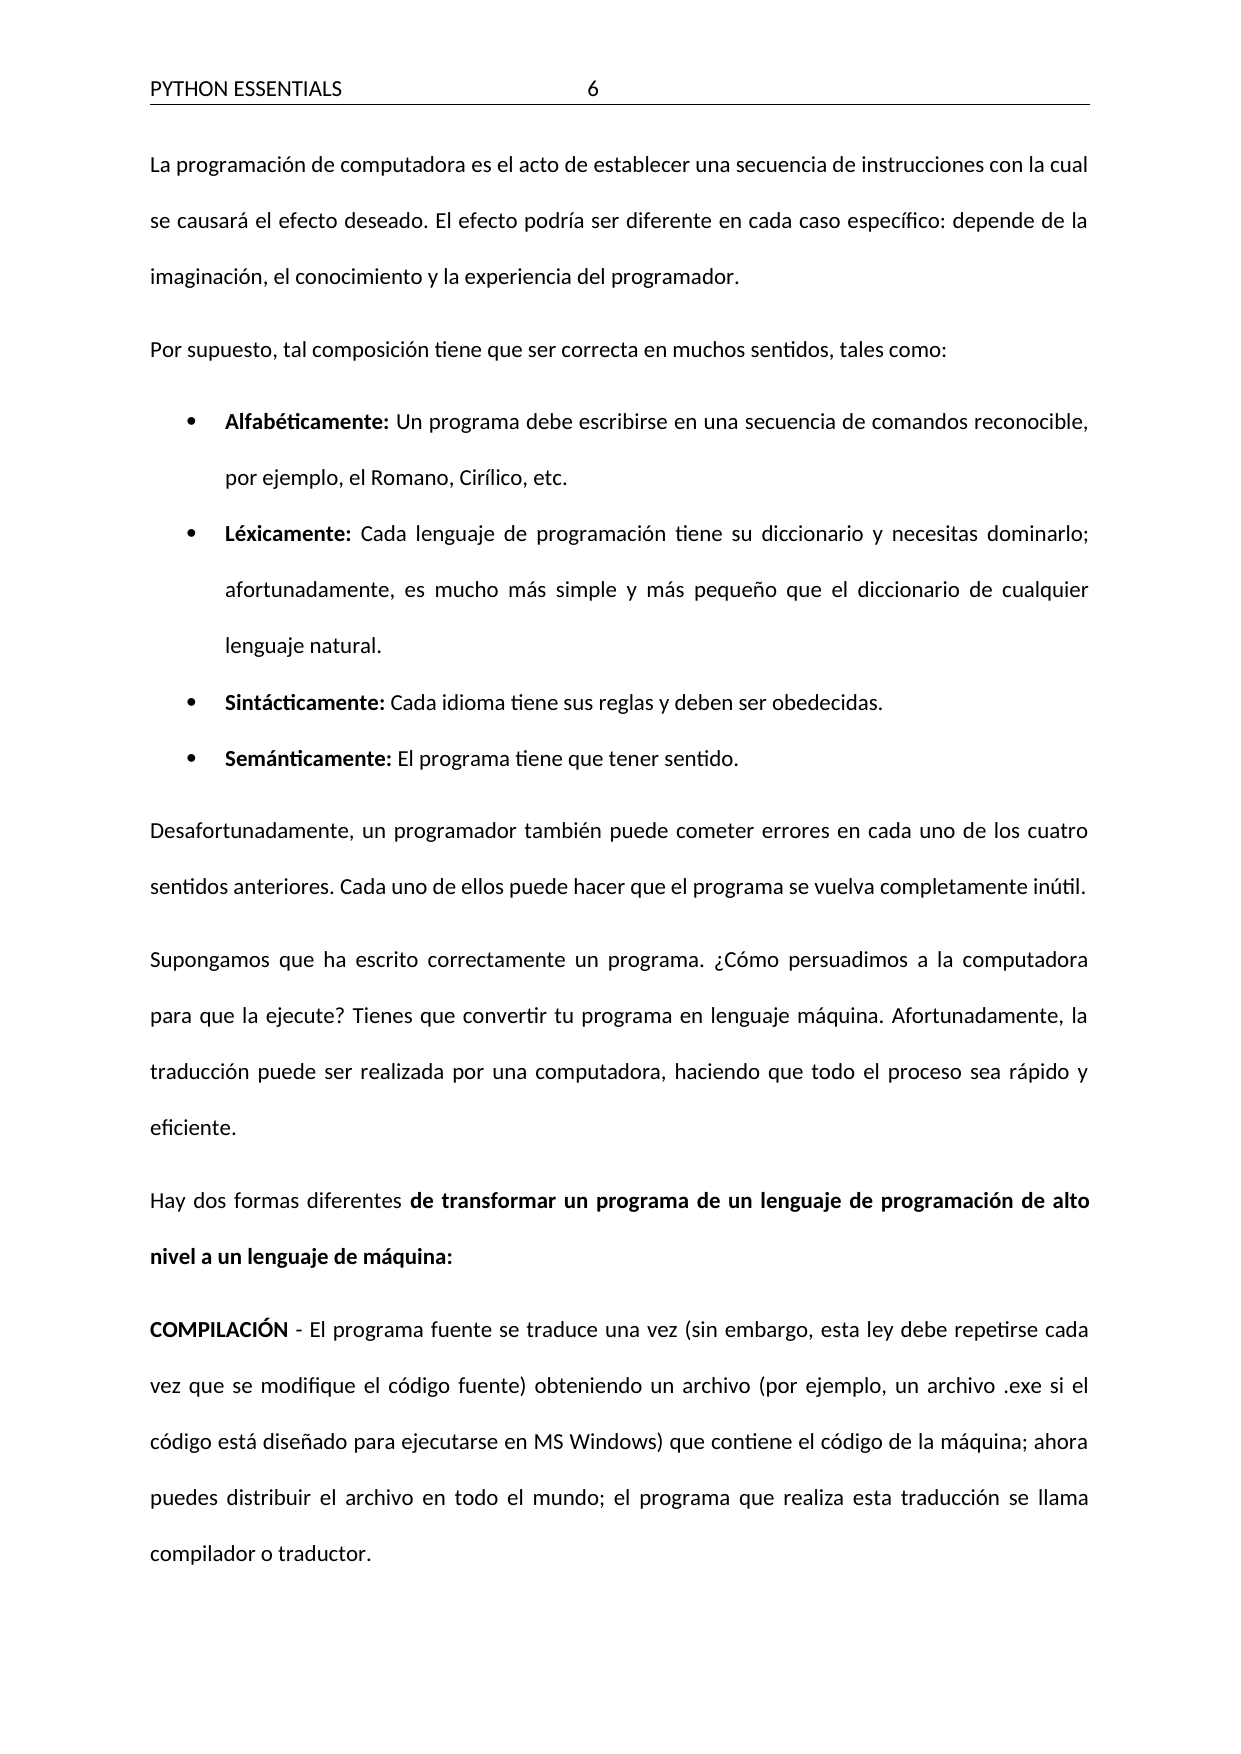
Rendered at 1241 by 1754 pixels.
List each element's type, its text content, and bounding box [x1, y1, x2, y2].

text COMPILACIÓN - El programa fuente se traduce una vez (sin embargo, esta ley debe repetirse cada vez que se modifique el código fuente) obteniendo un archivo (por ejemplo, un archivo .exe si el código está diseñado para ejecutarse en MS Windows) que contiene el código de la máquina; ahora puedes distribuir el archivo en todo el mundo; el programa que realiza esta traducción se llama compilador o traductor. [150, 1315, 1090, 1567]
text Por supuesto, tal composición tiene que ser correcta en muchos sentidos, tales como: [150, 335, 1090, 363]
text La programación de computadora es el acto de establecer una secuencia de instrucciones con la cual se causará el efecto deseado. El efecto podría ser diferente en cada caso específico: depende de la imaginación, el conocimiento y la experiencia del programador. [150, 150, 1090, 290]
list Alfabéticamente: Un programa debe escribirse en una secuencia de comandos reconocible, por ejemplo, el Romano, Cirílico, etc. [187, 407, 1090, 492]
text Supongamos que ha escrito correctamente un programa. ¿Cómo persuadimos a la computadora para que la ejecute? Tienes que convertir tu programa en lenguaje máquina. Afortunadamente, la traducción puede ser realizada por una computadora, haciendo que todo el proceso sea rápido y eficiente. [150, 945, 1090, 1141]
text Hay dos formas diferentes de transformar un programa de un lenguaje de programación de alto nivel a un lenguaje de máquina: [150, 1186, 1090, 1270]
list Sintácticamente: Cada idioma tiene sus reglas y deben ser obedecidas. [187, 688, 1090, 716]
text Desafortunadamente, un programador también puede cometer errores en cada uno de los cuatro sentidos anteriores. Cada uno de ellos puede hacer que el programa se vuelva completamente inútil. [150, 816, 1090, 901]
list Léxicamente: Cada lenguaje de programación tiene su diccionario y necesitas dominarlo; afortunadamente, es mucho más simple y más pequeño que el diccionario de cualquier lenguaje natural. [187, 519, 1090, 660]
list Semánticamente: El programa tiene que tener sentido. [187, 744, 1090, 772]
